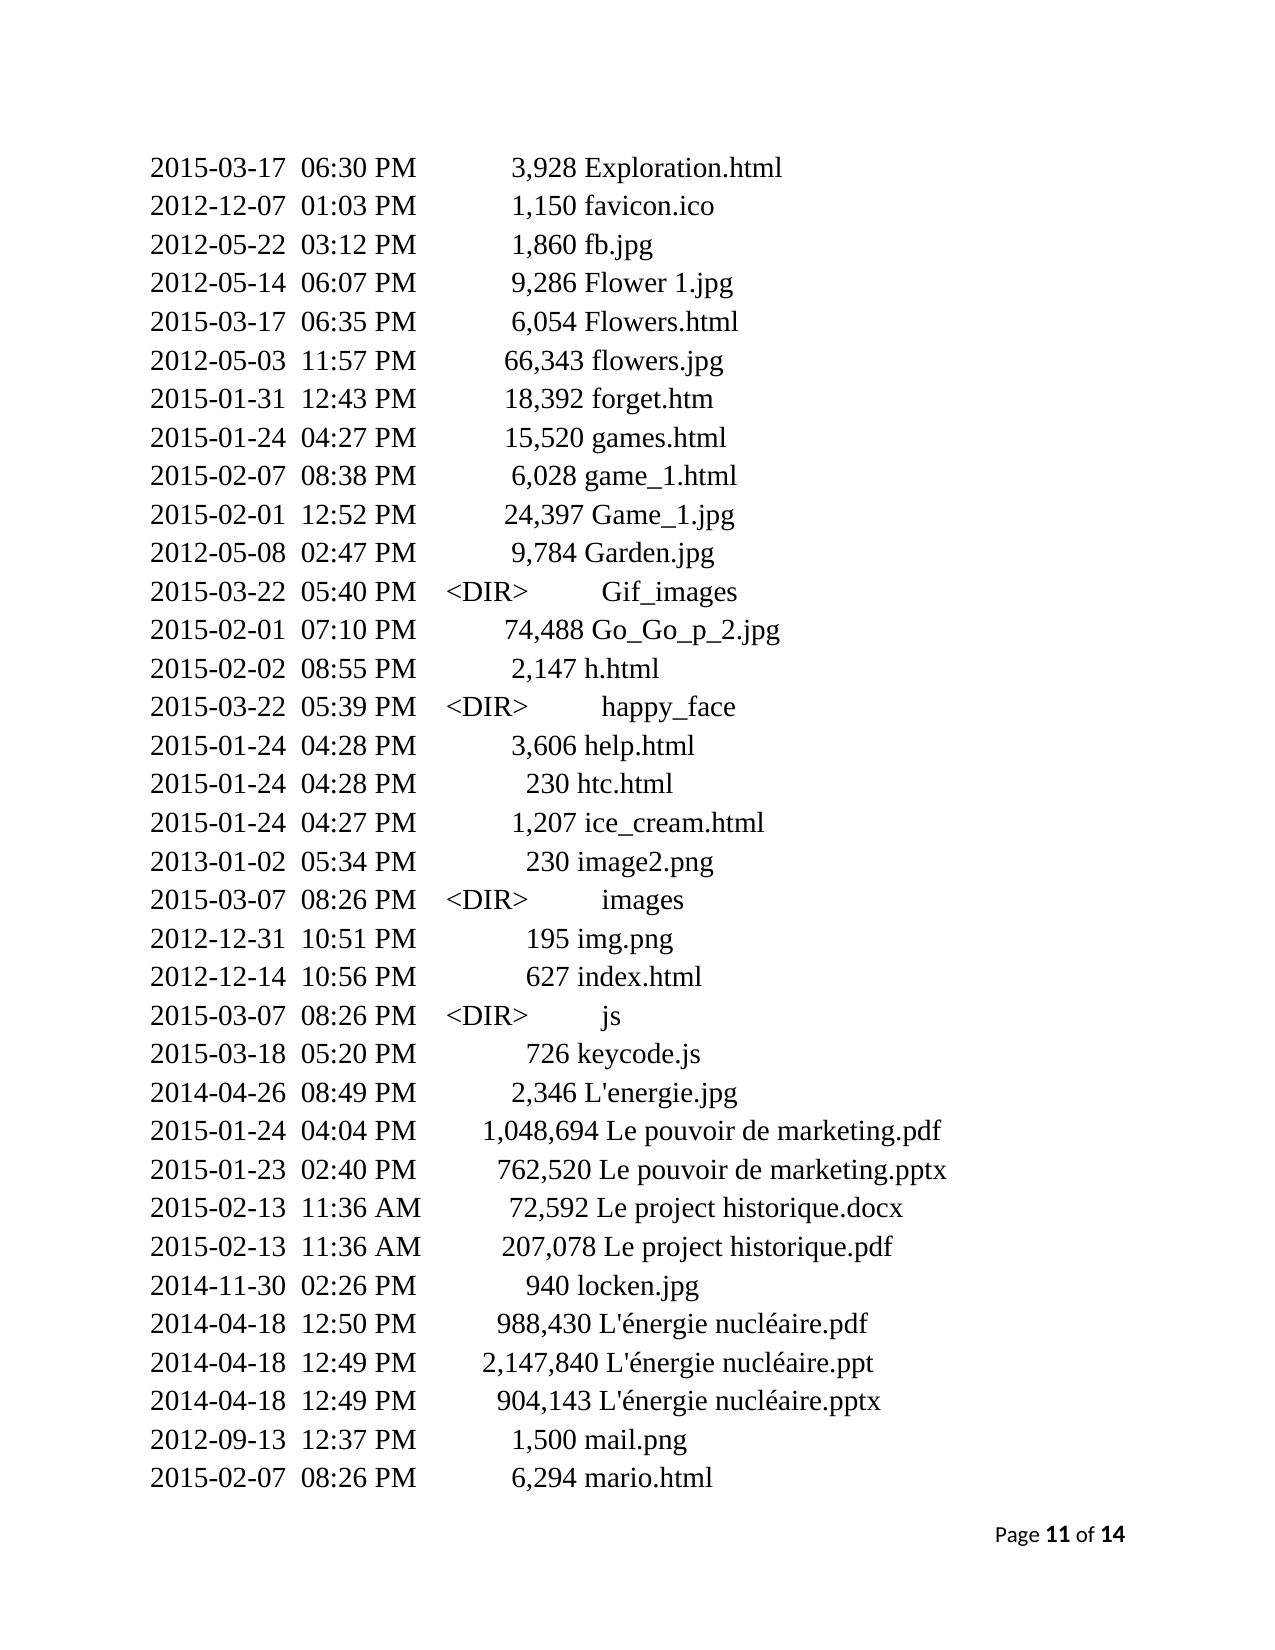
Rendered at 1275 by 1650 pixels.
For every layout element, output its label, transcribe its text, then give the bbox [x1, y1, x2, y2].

text 2015-02-02 08:55 PM 2,147 h.html [150, 651, 1125, 684]
text 2015-03-17 06:35 PM 6,054 Flowers.html [150, 304, 1125, 338]
text 2012-12-14 10:56 PM 627 index.html [150, 959, 1125, 993]
text 2012-12-31 10:51 PM 195 img.png [150, 921, 1125, 954]
text 2012-05-03 11:57 PM 66,343 flowers.jpg [150, 343, 1125, 376]
text 2015-02-07 08:38 PM 6,028 game_1.html [150, 458, 1125, 492]
text 2012-05-08 02:47 PM 9,784 Garden.jpg [150, 535, 1125, 569]
text 2015-01-24 04:04 PM 1,048,694 Le pouvoir de marketing.pdf [150, 1113, 1125, 1147]
text 2012-09-13 12:37 PM 1,500 mail.png [150, 1422, 1125, 1455]
text 2014-04-26 08:49 PM 2,346 L'energie.jpg [150, 1075, 1125, 1108]
text 2015-02-07 08:26 PM 6,294 mario.html [150, 1460, 1125, 1494]
text 2014-04-18 12:49 PM 904,143 L'énergie nucléaire.pptx [150, 1383, 1125, 1417]
text 2015-01-31 12:43 PM 18,392 forget.htm [150, 381, 1125, 415]
text 2015-03-17 06:30 PM 3,928 Exploration.html [150, 150, 1125, 183]
text 2012-05-14 06:07 PM 9,286 Flower 1.jpg [150, 266, 1125, 299]
text 2012-05-22 03:12 PM 1,860 fb.jpg [150, 227, 1125, 261]
text 2015-03-22 05:40 PM <DIR> Gif_images [150, 574, 1125, 607]
text 2015-03-22 05:39 PM <DIR> happy_face [150, 689, 1125, 723]
text 2015-01-23 02:40 PM 762,520 Le pouvoir de marketing.pptx [150, 1152, 1125, 1186]
text 2014-04-18 12:50 PM 988,430 L'énergie nucléaire.pdf [150, 1306, 1125, 1340]
text 2015-02-13 11:36 AM 207,078 Le project historique.pdf [150, 1229, 1125, 1263]
text 2012-12-07 01:03 PM 1,150 favicon.ico [150, 188, 1125, 222]
text 2014-04-18 12:49 PM 2,147,840 L'énergie nucléaire.ppt [150, 1345, 1125, 1378]
text 2015-03-07 08:26 PM <DIR> js [150, 998, 1125, 1031]
text 2015-03-18 05:20 PM 726 keycode.js [150, 1036, 1125, 1070]
text 2015-01-24 04:27 PM 15,520 games.html [150, 420, 1125, 453]
text 2015-01-24 04:27 PM 1,207 ice_cream.html [150, 805, 1125, 839]
text 2015-03-07 08:26 PM <DIR> images [150, 882, 1125, 916]
text 2015-02-13 11:36 AM 72,592 Le project historique.docx [150, 1191, 1125, 1224]
text 2015-02-01 12:52 PM 24,397 Game_1.jpg [150, 497, 1125, 530]
text 2015-01-24 04:28 PM 3,606 help.html [150, 728, 1125, 762]
text 2015-02-01 07:10 PM 74,488 Go_Go_p_2.jpg [150, 612, 1125, 646]
text 2014-11-30 02:26 PM 940 locken.jpg [150, 1268, 1125, 1301]
text 2013-01-02 05:34 PM 230 image2.png [150, 844, 1125, 877]
text 2015-01-24 04:28 PM 230 htc.html [150, 767, 1125, 800]
